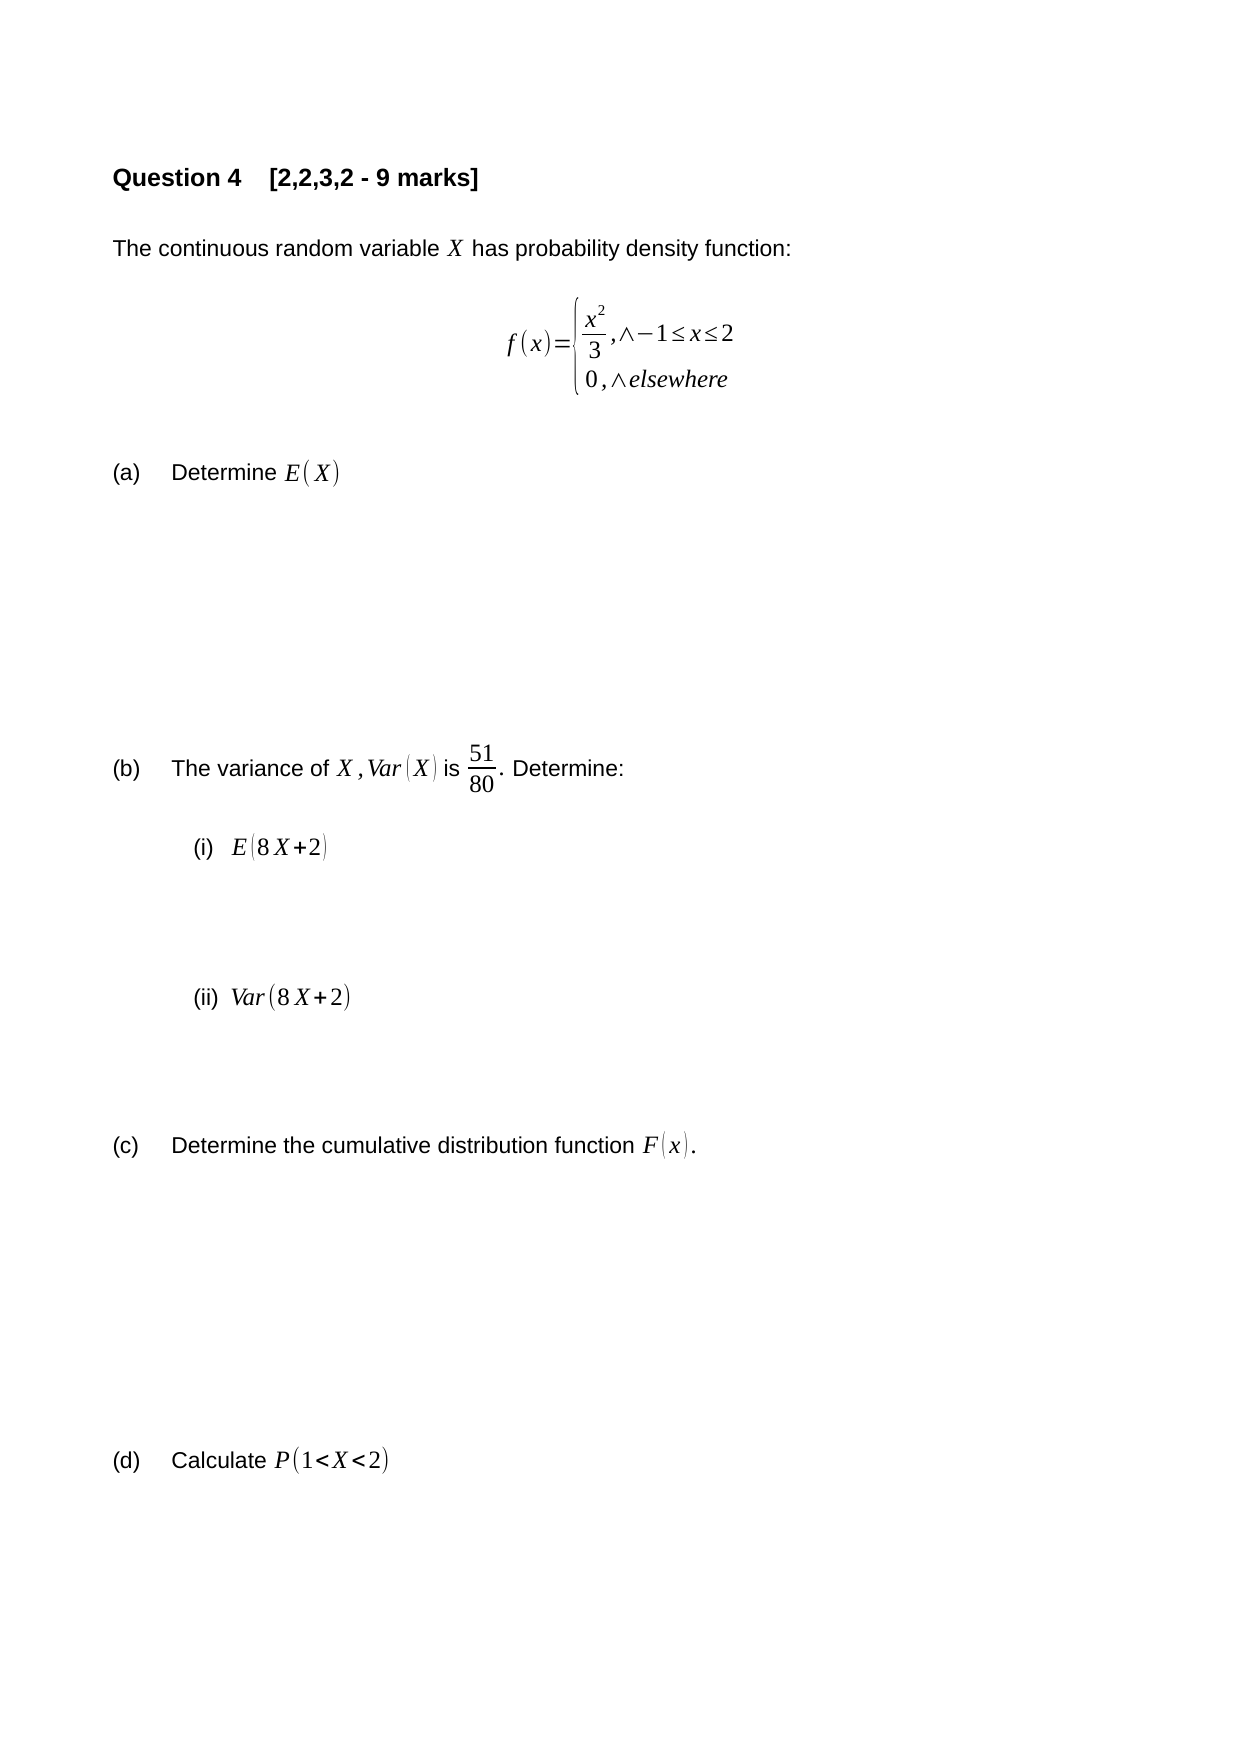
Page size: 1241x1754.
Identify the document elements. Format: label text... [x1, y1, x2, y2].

list Determine the cumulative distribution function [112, 1130, 1128, 1161]
text Question 4 [2,2,3,2 - 9 marks] [112, 163, 1128, 192]
text The continuous random variable has probability density function: [112, 235, 1128, 262]
list The variance of is Determine: [112, 739, 1128, 798]
list Calculate [112, 1445, 1128, 1475]
list Determine [112, 457, 1128, 487]
